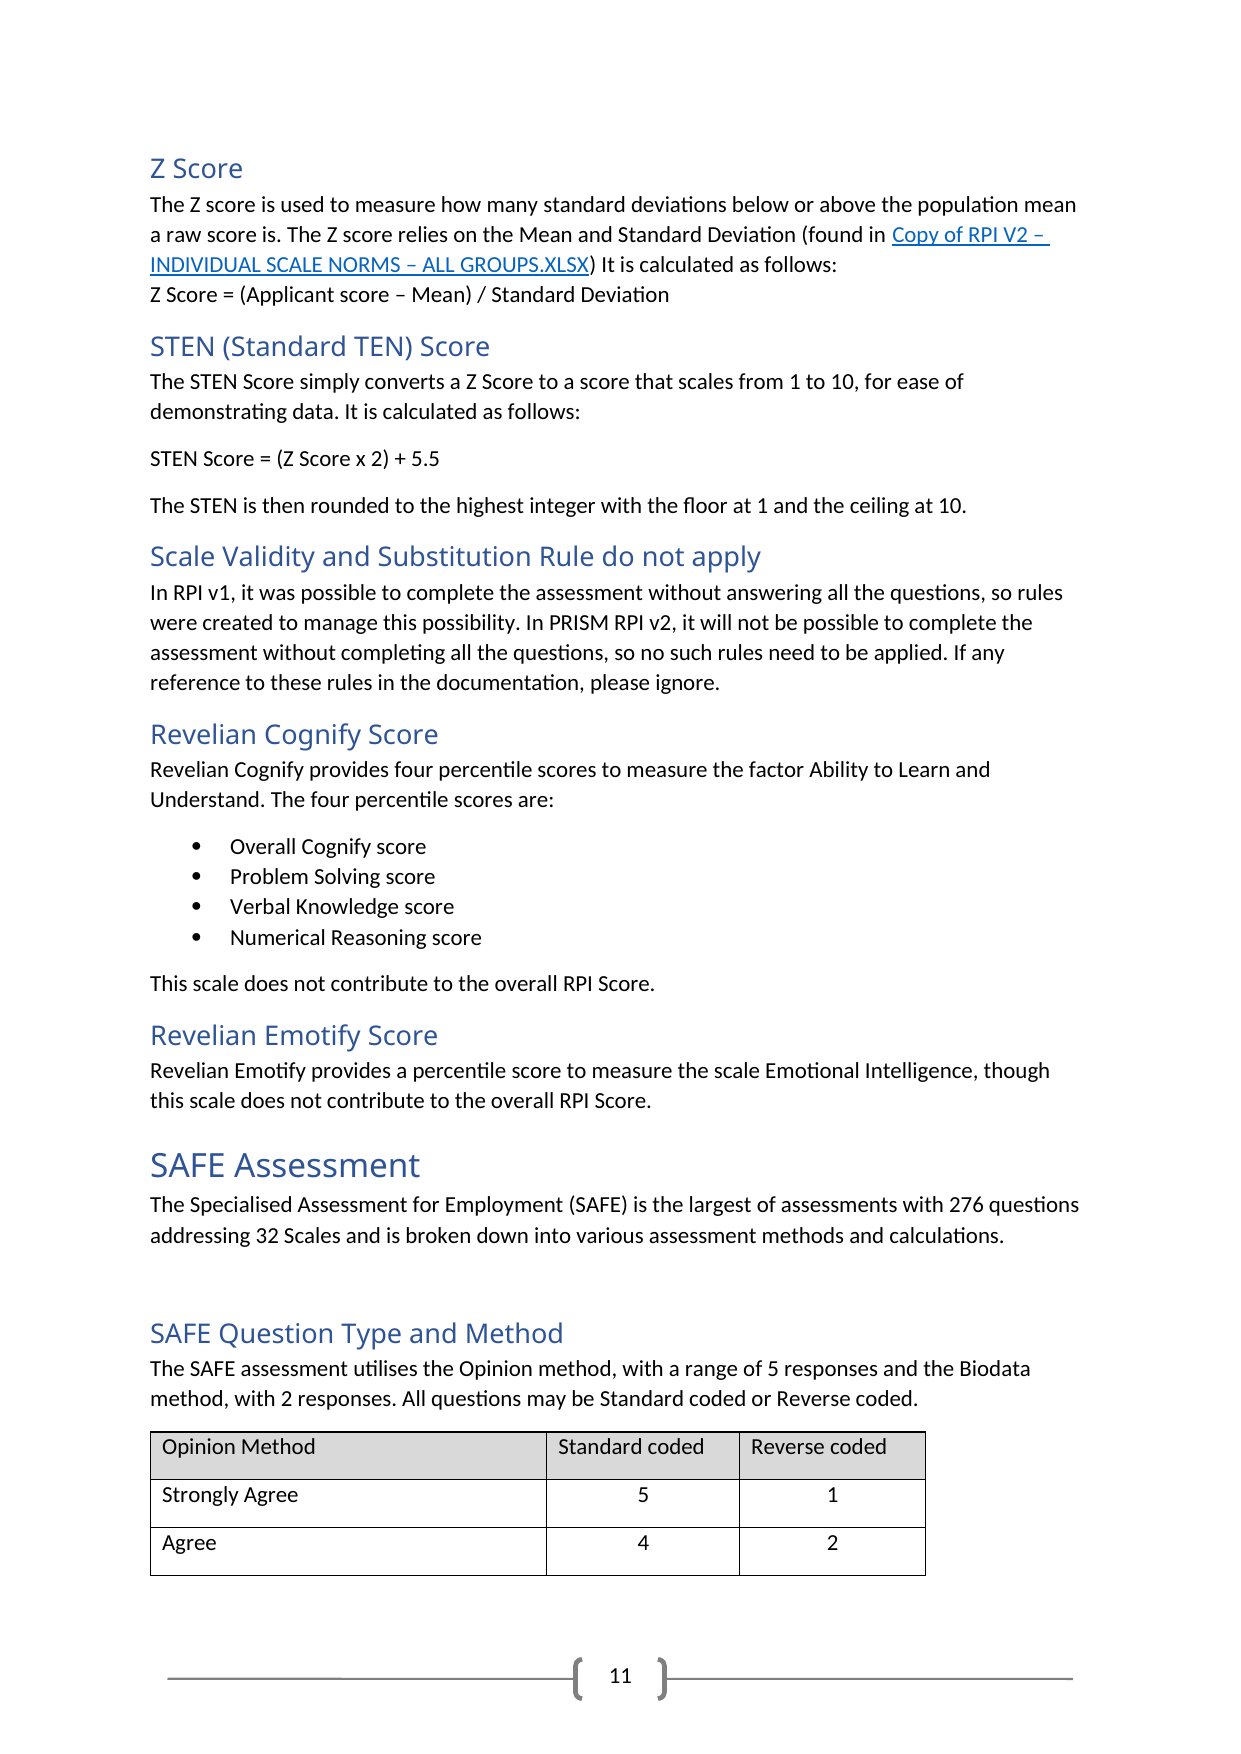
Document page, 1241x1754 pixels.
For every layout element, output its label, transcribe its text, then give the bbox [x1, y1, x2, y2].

subtitle Scale Validity and Substitution Rule do not apply [150, 538, 1090, 575]
subtitle SAFE Assessment [150, 1142, 1090, 1187]
table_cell Agree [151, 1528, 546, 1575]
list  Overall Cognify score [192, 832, 1090, 860]
list  Numerical Reasoning score [192, 923, 1090, 951]
table_header Opinion Method [151, 1433, 546, 1479]
subtitle STEN (Standard TEN) Score [150, 327, 1090, 364]
table_cell Strongly Agree [151, 1480, 546, 1527]
subtitle Z Score [150, 150, 1090, 187]
subtitle SAFE Question Type and Method [150, 1314, 1090, 1351]
subtitle Revelian Emotify Score [150, 1016, 1090, 1053]
table_header Standard coded [547, 1433, 739, 1479]
table_cell 2 [740, 1528, 925, 1575]
table_cell 4 [547, 1528, 739, 1575]
table_cell 5 [547, 1480, 739, 1527]
list  Problem Solving score [192, 862, 1090, 890]
table_cell 1 [740, 1480, 925, 1527]
subtitle Revelian Cognify Score [150, 715, 1090, 752]
list  Verbal Knowledge score [192, 892, 1090, 921]
table_header Reverse coded [740, 1433, 925, 1479]
